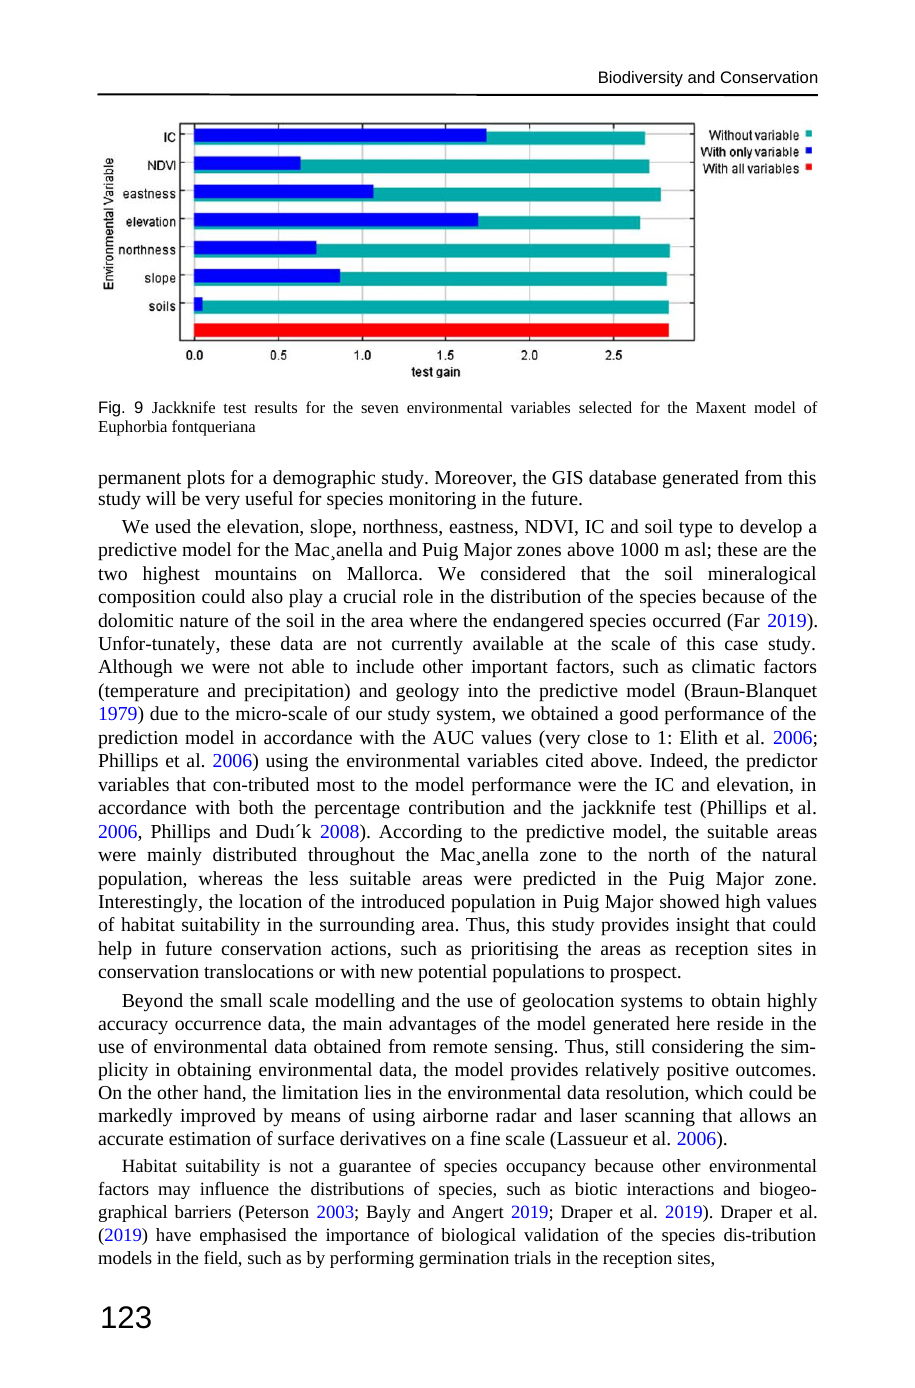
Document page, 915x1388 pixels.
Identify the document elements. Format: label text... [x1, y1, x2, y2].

text We used the elevation, slope, northness, eastness, NDVI, IC and soil type to develop a predictive model for the Mac¸anella and Puig Major zones above 1000 m asl; these are the two highest mountains on Mallorca. We considered that the soil mineralogical composition could also play a crucial role in the distribution of the species because of the dolomitic nature of the soil in the area where the endangered species occurred (Far 2019). Unfor-tunately, these data are not currently available at the scale of this case study. Although we were not able to include other important factors, such as climatic factors (temperature and precipitation) and geology into the predictive model (Braun-Blanquet 1979) due to the micro-scale of our study system, we obtained a good performance of the prediction model in accordance with the AUC values (very close to 1: Elith et al. 2006; Phillips et al. 2006) using the environmental variables cited above. Indeed, the predictor variables that con-tributed most to the model performance were the IC and elevation, in accordance with both the percentage contribution and the jackknife test (Phillips et al. 2006, Phillips and Dudı´k 2008). According to the predictive model, the suitable areas were mainly distributed throughout the Mac¸anella zone to the north of the natural population, whereas the less suitable areas were predicted in the Puig Major zone. Interestingly, the location of the introduced population in Puig Major showed high values of habitat suitability in the surrounding area. Thus, this study provides insight that could help in future conservation actions, such as prioritising the areas as reception sites in conservation translocations or with new potential populations to prospect. [98, 515, 818, 983]
text 123 [100, 1299, 818, 1335]
text Fig. 9 Jackknife test results for the seven environmental variables selected for the Maxent model of Euphorbia fontqueriana [98, 399, 818, 436]
text permanent plots for a demographic study. Moreover, the GIS database generated from this study will be very useful for species monitoring in the future. [98, 467, 818, 509]
picture [103, 122, 812, 378]
text Habitat suitability is not a guarantee of species occupancy because other environmental factors may influence the distributions of species, such as biotic interactions and biogeo-graphical barriers (Peterson 2003; Bayly and Angert 2019; Draper et al. 2019). Draper et al. (2019) have emphasised the importance of biological validation of the species dis-tribution models in the field, such as by performing germination trials in the reception sites, [98, 1155, 818, 1269]
text Biodiversity and Conservation [98, 67, 818, 87]
text Beyond the small scale modelling and the use of geolocation systems to obtain highly accuracy occurrence data, the main advantages of the model generated here reside in the use of environmental data obtained from remote sensing. Thus, still considering the sim-plicity in obtaining environmental data, the model provides relatively positive outcomes. On the other hand, the limitation lies in the environmental data resolution, which could be markedly improved by means of using airborne radar and laser scanning that allows an accurate estimation of surface derivatives on a fine scale (Lassueur et al. 2006). [98, 989, 818, 1150]
